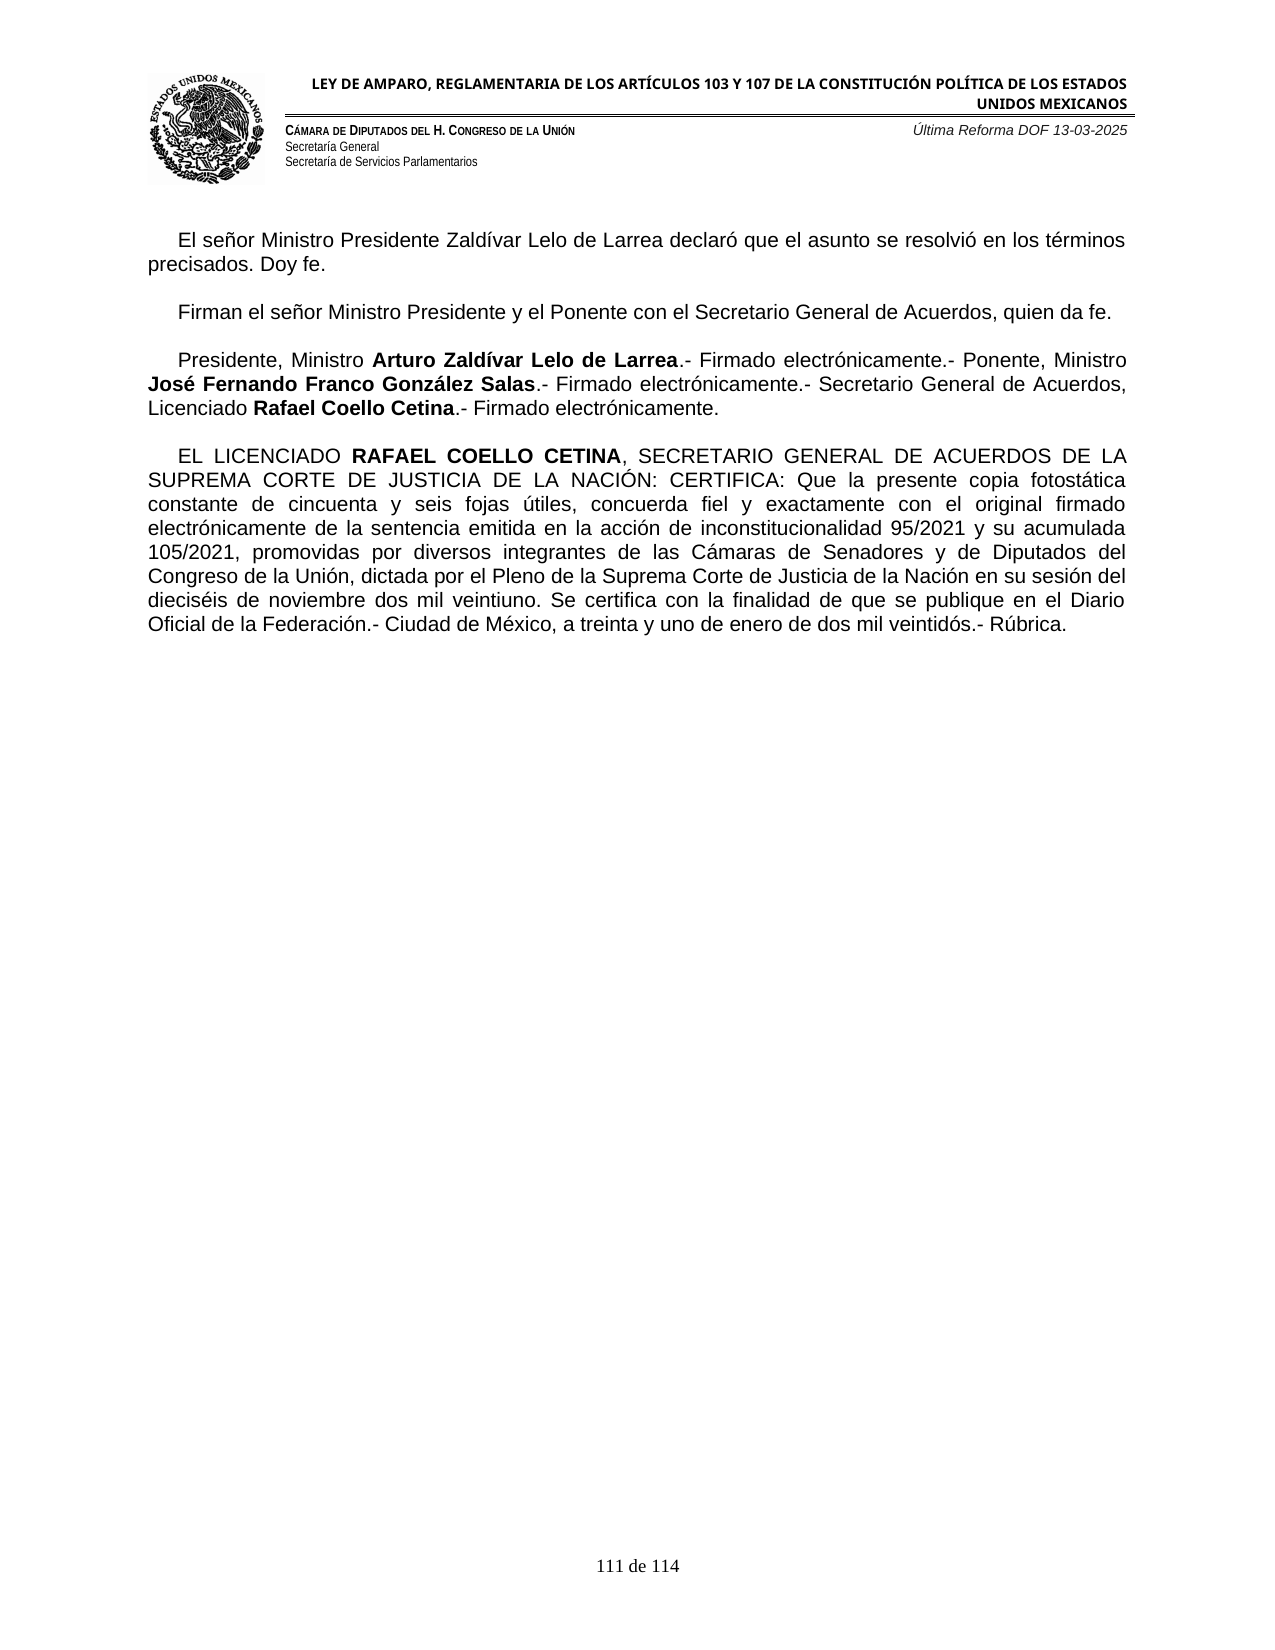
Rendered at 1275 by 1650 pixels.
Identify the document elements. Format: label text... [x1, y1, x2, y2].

text El señor Ministro Presidente Zaldívar Lelo de Larrea declaró que el asunto se resolvió en los términos precisados. Doy fe. [148, 228, 1127, 276]
text Firman el señor Ministro Presidente y el Ponente con el Secretario General de Acuerdos, quien da fe. [148, 300, 1127, 324]
text EL LICENCIADO RAFAEL COELLO CETINA, SECRETARIO GENERAL DE ACUERDOS DE LA SUPREMA CORTE DE JUSTICIA DE LA NACIÓN: CERTIFICA: Que la presente copia fotostática constante de cincuenta y seis fojas útiles, concuerda fiel y exactamente con el original firmado electrónicamente de la sentencia emitida en la acción de inconstitucionalidad 95/2021 y su acumulada 105/2021, promovidas por diversos integrantes de las Cámaras de Senadores y de Diputados del Congreso de la Unión, dictada por el Pleno de la Suprema Corte de Justicia de la Nación en su sesión del dieciséis de noviembre dos mil veintiuno. Se certifica con la finalidad de que se publique en el Diario Oficial de la Federación.- Ciudad de México, a treinta y uno de enero de dos mil veintidós.- Rúbrica. [148, 444, 1127, 635]
text Presidente, Ministro Arturo Zaldívar Lelo de Larrea.- Firmado electrónicamente.- Ponente, Ministro José Fernando Franco González Salas.- Firmado electrónicamente.- Secretario General de Acuerdos, Licenciado Rafael Coello Cetina.- Firmado electrónicamente. [148, 348, 1127, 420]
